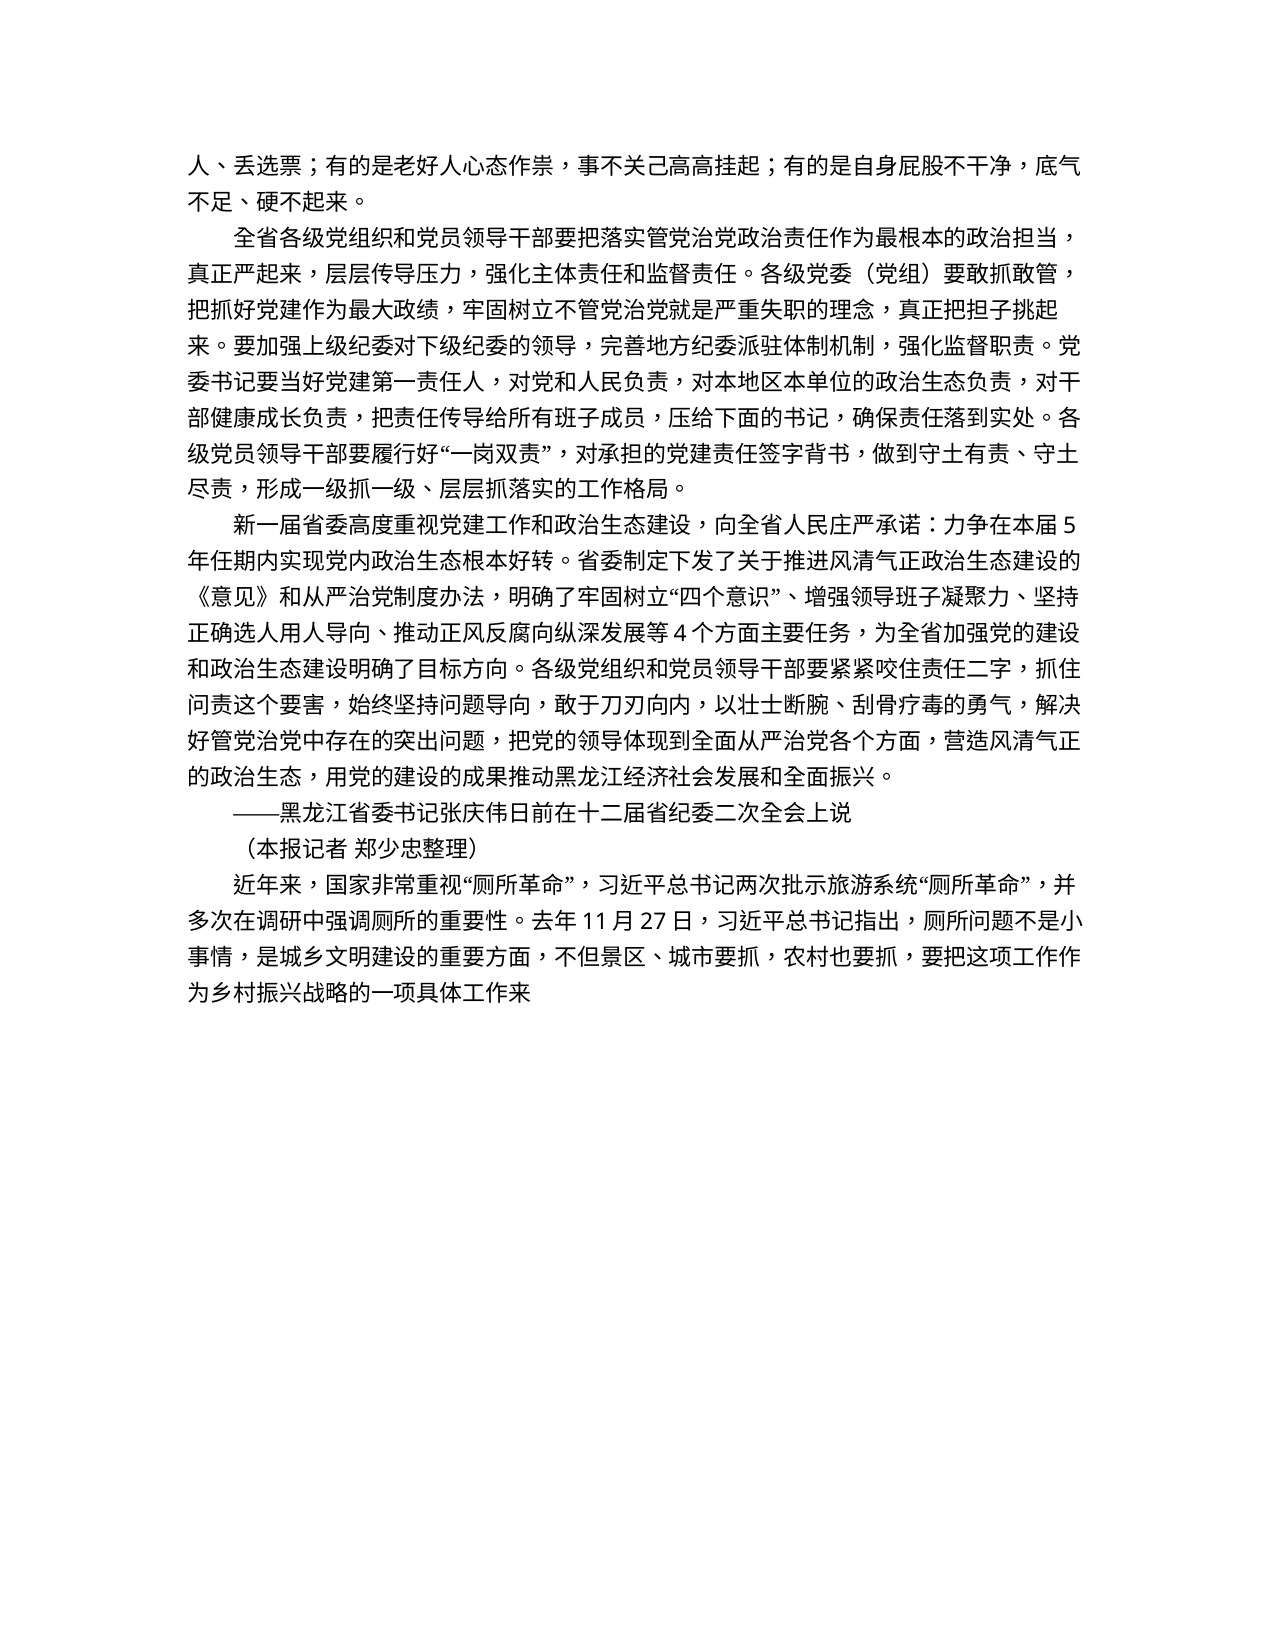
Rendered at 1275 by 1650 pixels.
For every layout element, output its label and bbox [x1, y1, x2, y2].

text [187, 150, 1087, 1008]
